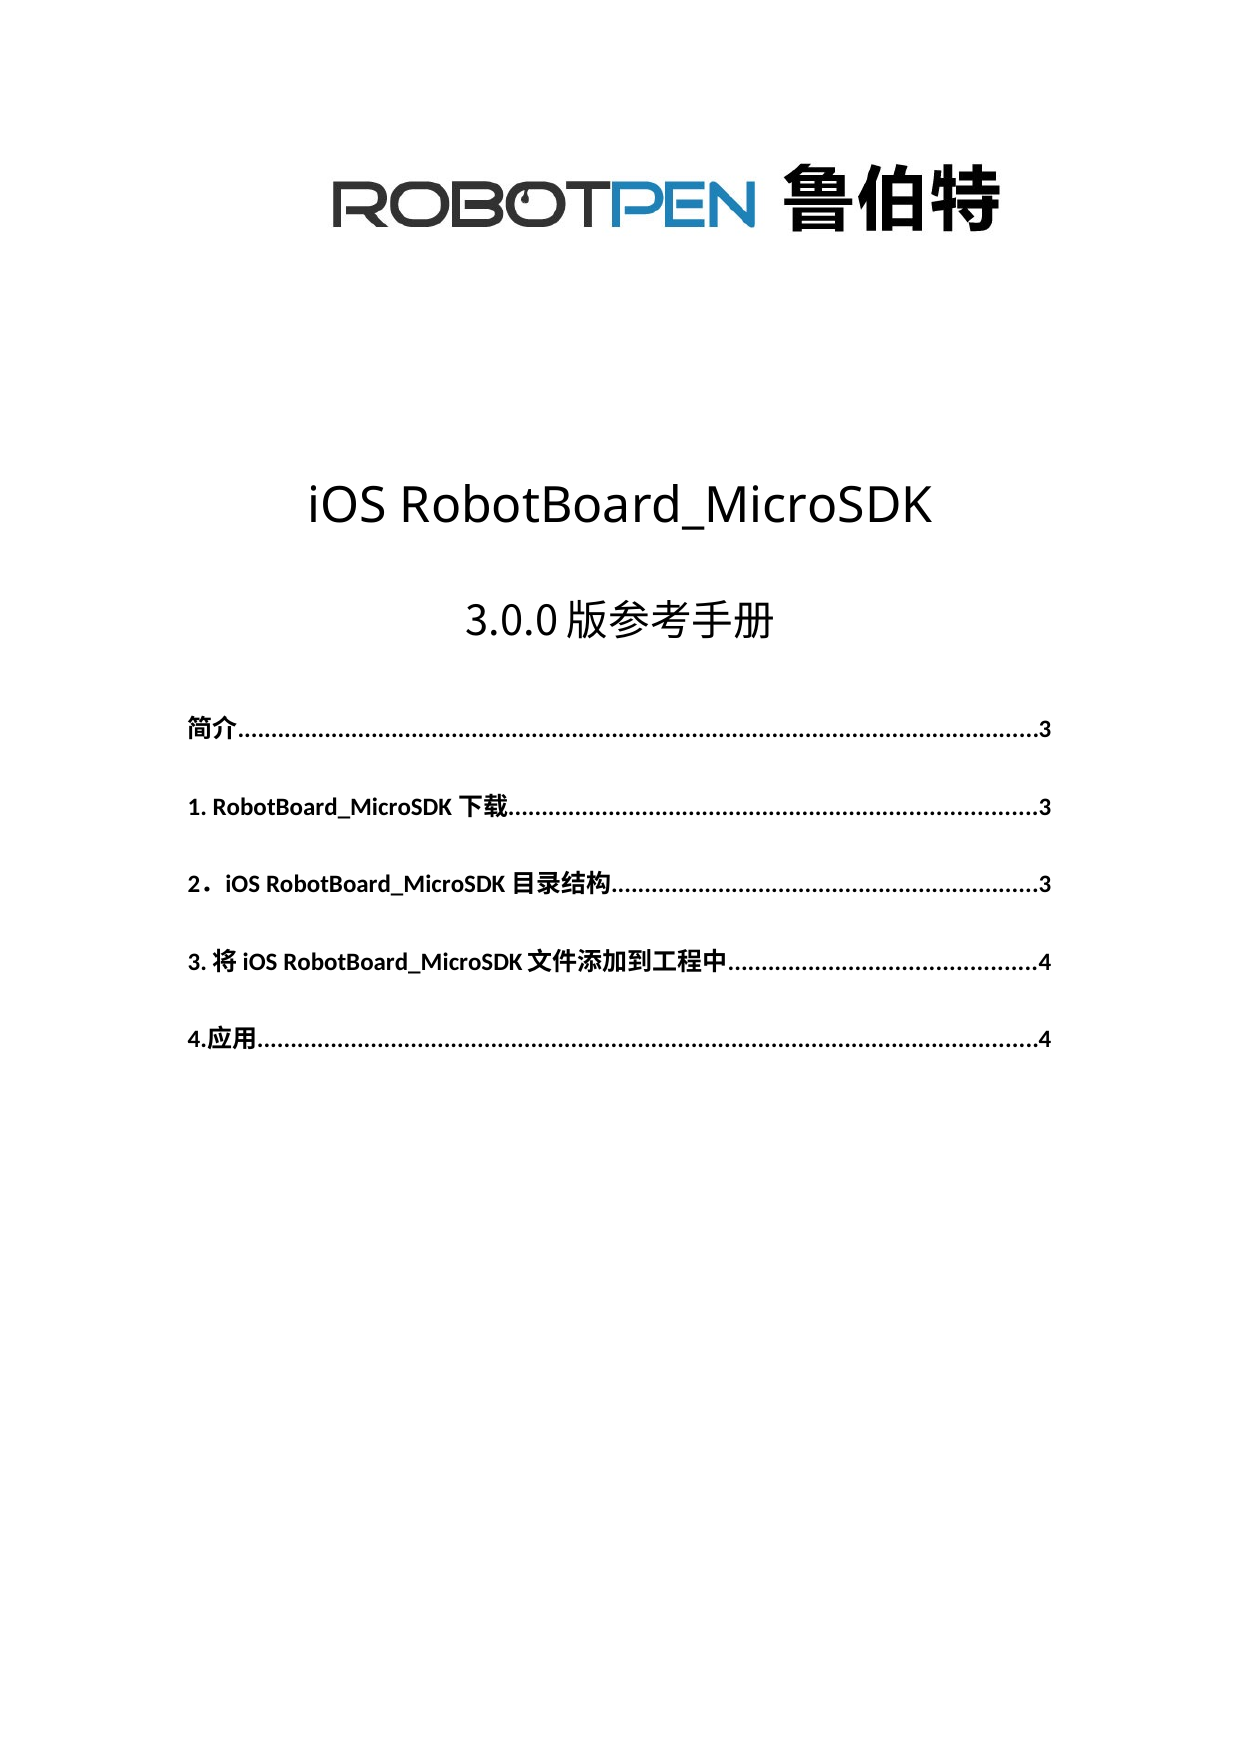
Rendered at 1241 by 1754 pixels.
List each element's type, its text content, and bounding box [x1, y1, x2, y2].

text 1. RobotBoard_MicroSDK 下载 3 [187, 772, 1053, 837]
text iOS RobotBoard_MicroSDK [187, 454, 1053, 552]
text 2．iOS RobotBoard_MicroSDK 目录结构 3 [187, 849, 1053, 914]
text 3. 将iOS RobotBoard_MicroSDK文件添加到工程中 4 [187, 927, 1053, 992]
subtitle 3.0.0版参考手册 [187, 584, 1053, 649]
text 简介 3 [187, 694, 1053, 759]
text 4.应用 4 [187, 1004, 1053, 1069]
picture [290, 131, 1031, 263]
